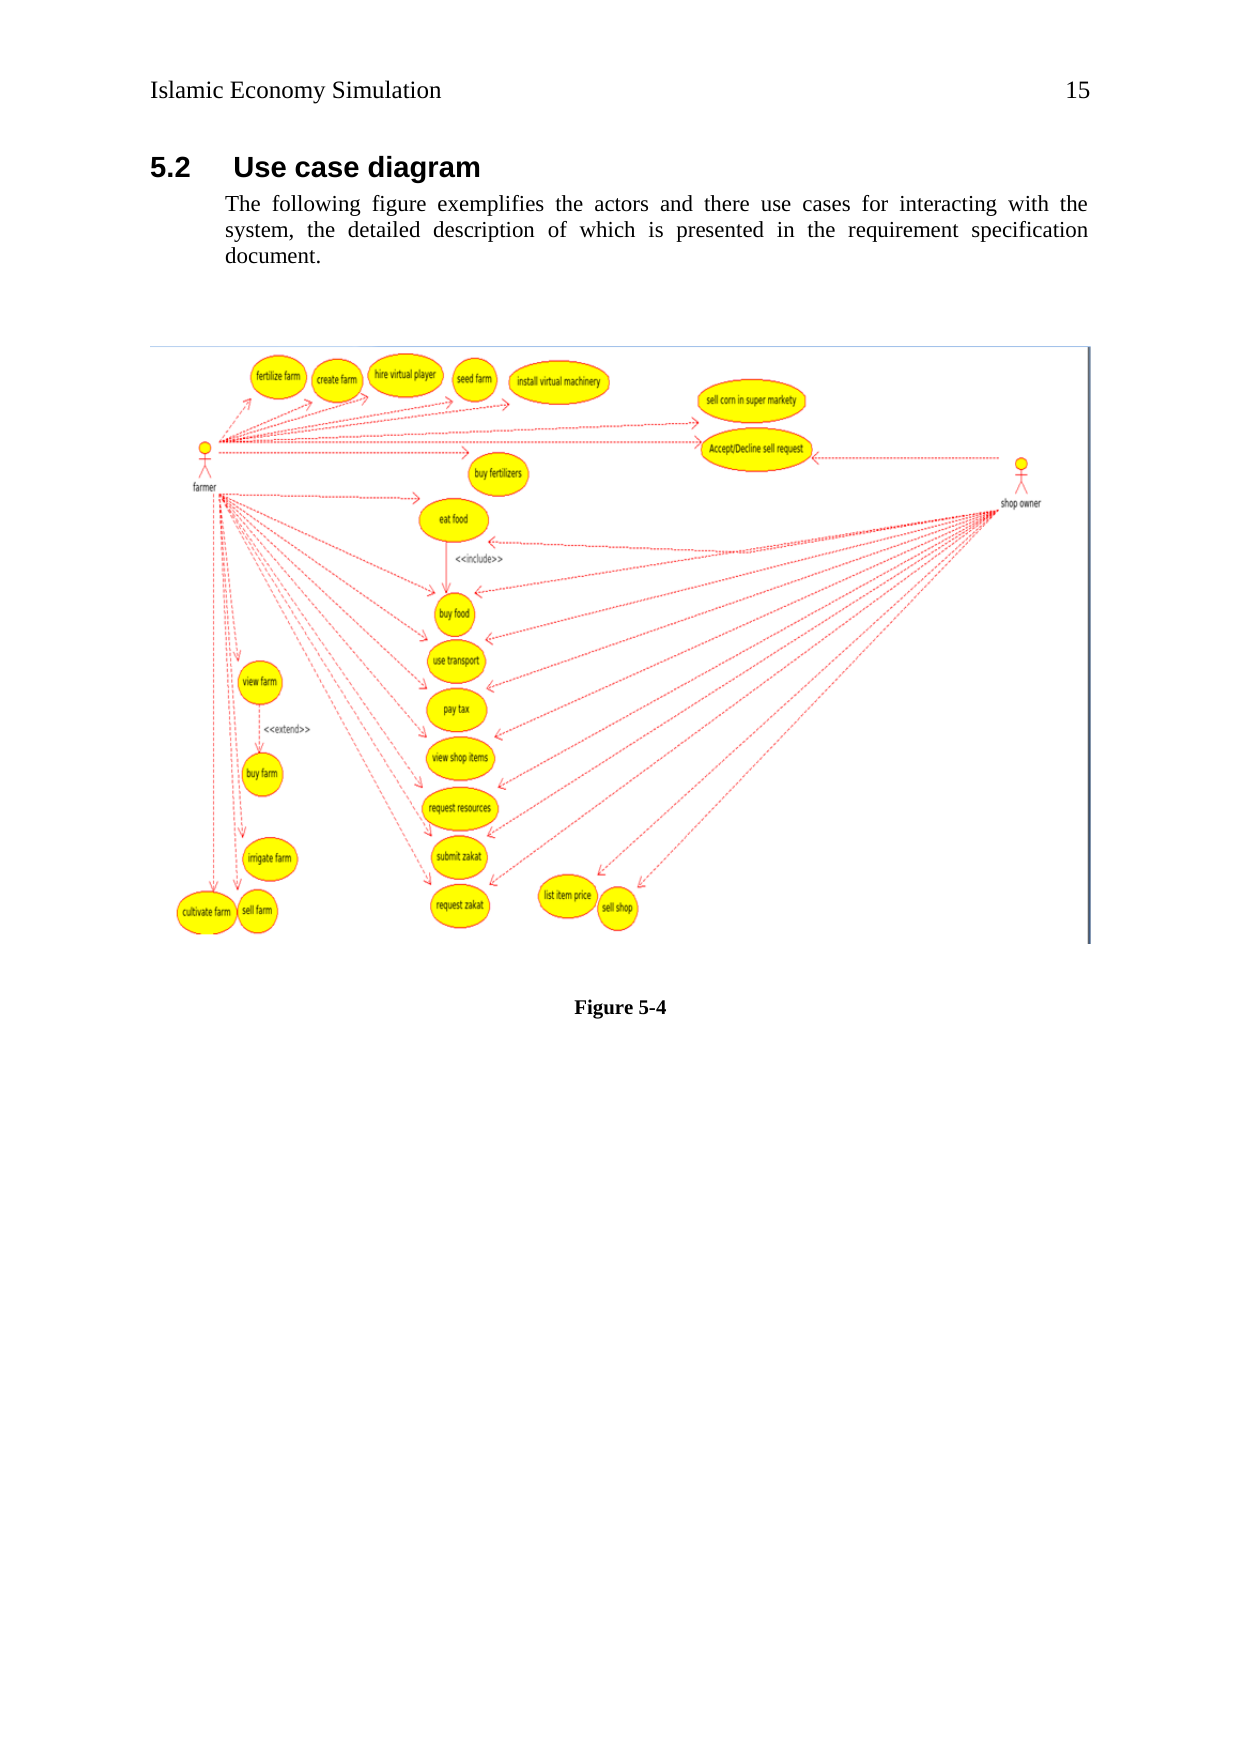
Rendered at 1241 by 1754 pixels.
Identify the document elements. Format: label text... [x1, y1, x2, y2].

picture [150, 346, 1091, 944]
text The following figure exemplifies the actors and there use cases for interacting with the system, the detailed description of which is presented in the requirement specification document. [225, 190, 1090, 269]
subtitle Use case diagram [150, 150, 1090, 183]
